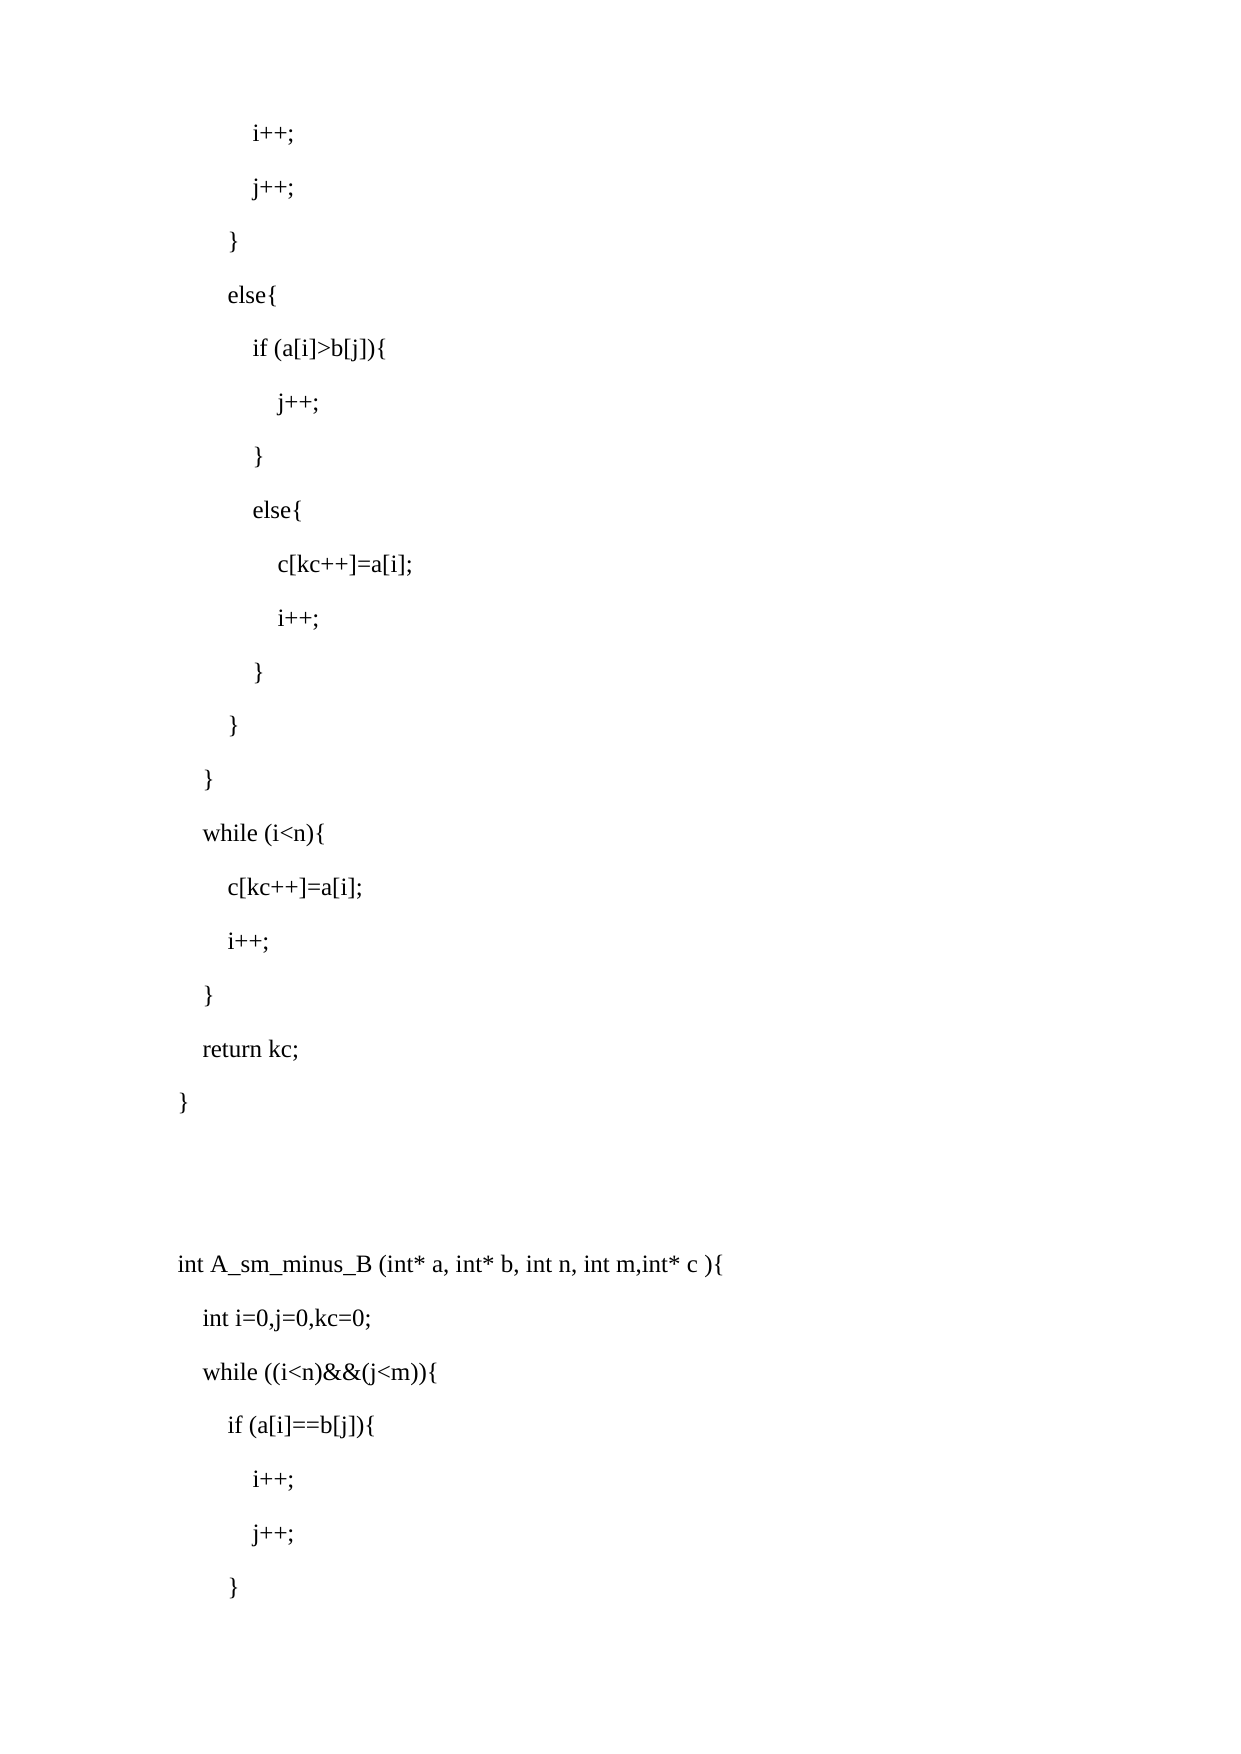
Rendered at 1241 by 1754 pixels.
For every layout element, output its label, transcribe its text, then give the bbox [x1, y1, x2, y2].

text j++; [177, 172, 1152, 201]
text } [177, 1087, 1152, 1116]
text j++; [177, 1518, 1152, 1547]
text else{ [177, 495, 1152, 524]
text return kc; [177, 1034, 1152, 1062]
text int i=0,j=0,kc=0; [177, 1303, 1152, 1332]
text } [177, 657, 1152, 685]
text i++; [177, 926, 1152, 955]
text else{ [177, 280, 1152, 308]
text while ((i<n)&&(j<m)){ [177, 1357, 1152, 1386]
text while (i<n){ [177, 818, 1152, 847]
text int A_sm_minus_B (int* a, int* b, int n, int m,int* c ){ [177, 1249, 1152, 1278]
text } [177, 1572, 1152, 1601]
text c[kc++]=a[i]; [177, 549, 1152, 578]
text } [177, 226, 1152, 254]
text } [177, 711, 1152, 739]
text i++; [177, 118, 1152, 147]
text i++; [177, 1464, 1152, 1493]
text } [177, 764, 1152, 793]
text j++; [177, 387, 1152, 416]
text c[kc++]=a[i]; [177, 872, 1152, 901]
text } [177, 980, 1152, 1008]
text if (a[i]>b[j]){ [177, 333, 1152, 362]
text if (a[i]==b[j]){ [177, 1411, 1152, 1439]
text i++; [177, 603, 1152, 632]
text } [177, 441, 1152, 470]
